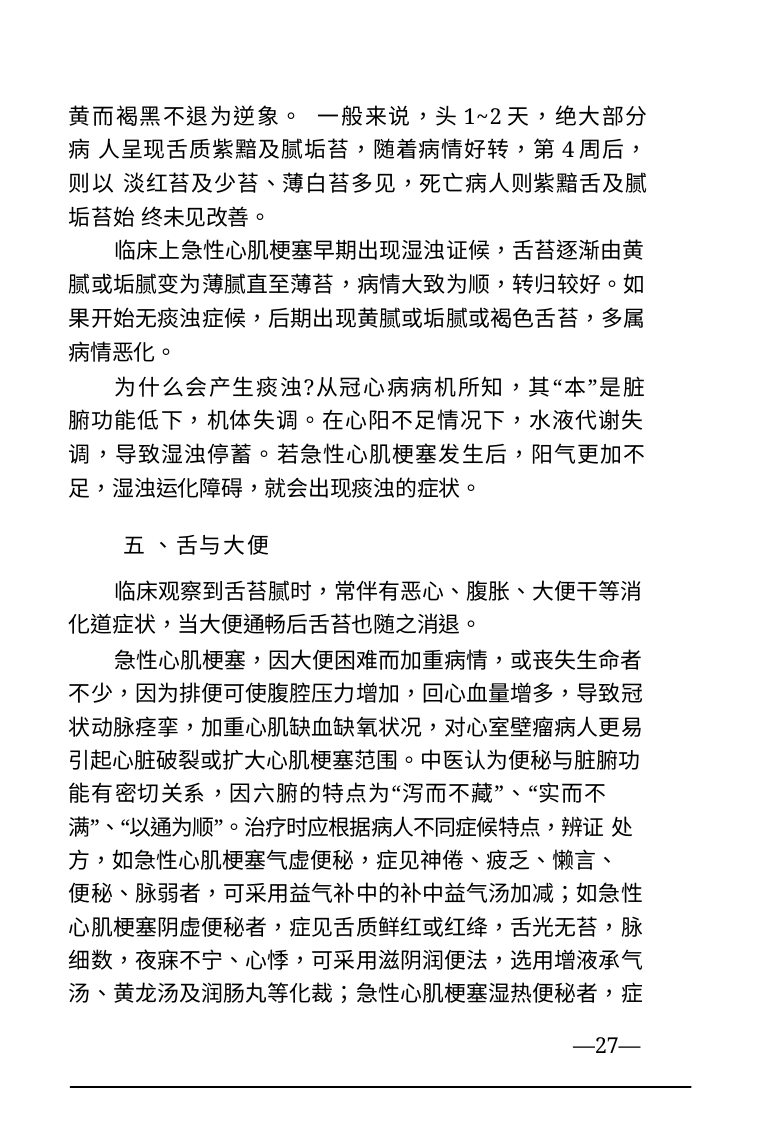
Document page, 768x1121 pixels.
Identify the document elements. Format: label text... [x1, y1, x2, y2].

text 为什么会产生痰浊?从冠心病病机所知，其“本”是脏 腑功能低下，机体失调。在心阳不足情况下，水液代谢失 调，导致湿浊停蓄。若急性心肌梗塞发生后，阳气更加不 足，湿浊运化障碍，就会出现痰浊的症状。 [69, 372, 645, 503]
text 临床观察到舌苔腻时，常伴有恶心、腹胀、大便干等消 化道症状，当大便通畅后舌苔也随之消退。 [69, 576, 644, 639]
text 五 、舌与大便 [123, 532, 693, 559]
text —27— [573, 1035, 693, 1058]
text 临床上急性心肌梗塞早期出现湿浊证候，舌苔逐渐由黄 腻或垢腻变为薄腻直至薄苔，病情大致为顺，转归较好。如 果开始无痰浊症候，后期出现黄腻或垢腻或褐色舌苔，多属 病情恶化。 [69, 236, 646, 367]
text 急性心肌梗塞，因大便困难而加重病情，或丧失生命者 不少，因为排便可使腹腔压力增加，回心血量增多，导致冠 状动脉痉挛，加重心肌缺血缺氧状况，对心室壁瘤病人更易 引起心脏破裂或扩大心肌梗塞范围。中医认为便秘与脏腑功 能有密切关系，因六腑的特点为“泻而不藏”、“实而不 满”、“以通为顺”。治疗时应根据病人不同症候特点，辨证 处方，如急性心肌梗塞气虚便秘，症见神倦、疲乏、懒言、 便秘、脉弱者，可采用益气补中的补中益气汤加减；如急性 心肌梗塞阴虚便秘者，症见舌质鲜红或红绛，舌光无苔，脉 细数，夜寐不宁、心悸，可采用滋阴润便法，选用增液承气 汤、黄龙汤及润肠丸等化裁；急性心肌梗塞湿热便秘者，症 [69, 645, 645, 1008]
text 黄而褐黑不退为逆象。 一般来说，头1~2天，绝大部分病 人呈现舌质紫黯及腻垢苔，随着病情好转，第4周后，则以 淡红苔及少苔、薄白苔多见，死亡病人则紫黯舌及腻垢苔始 终未见改善。 [69, 101, 647, 231]
